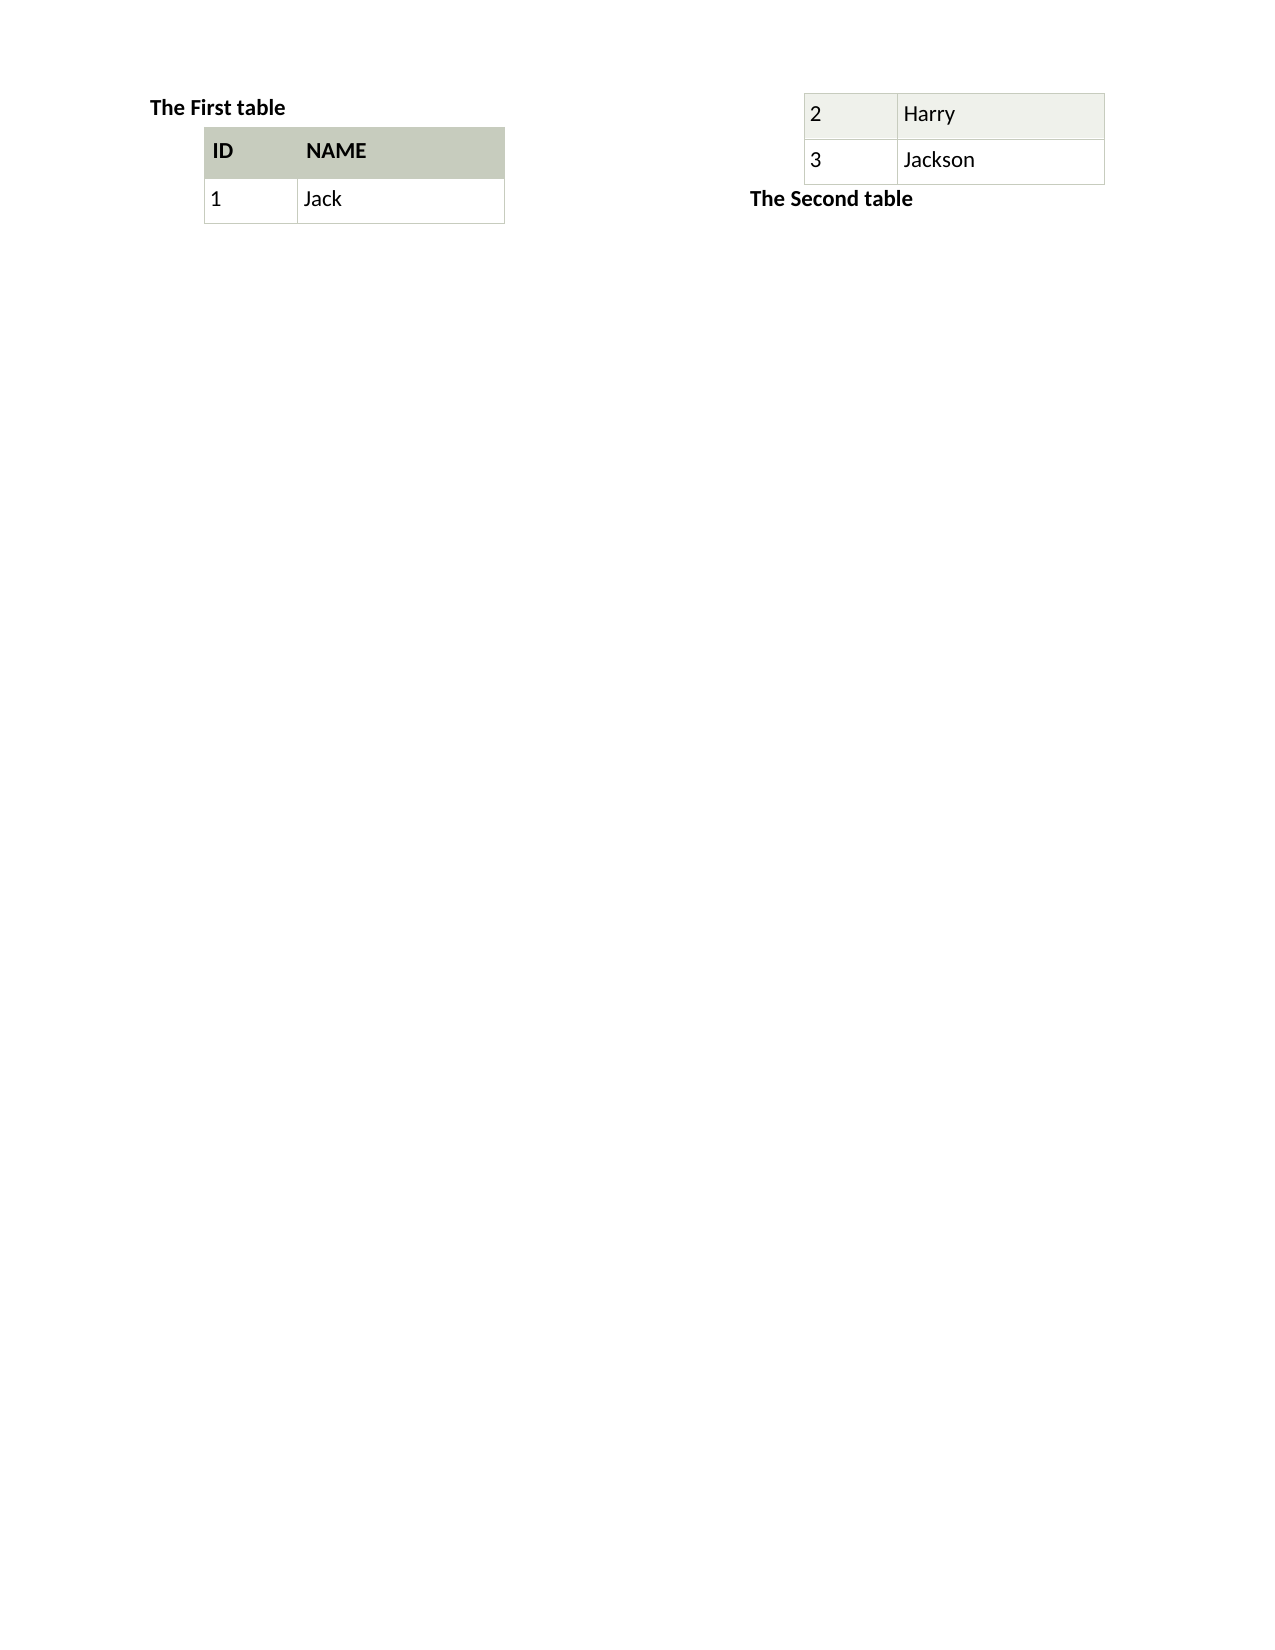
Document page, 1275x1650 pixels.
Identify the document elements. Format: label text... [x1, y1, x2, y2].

table_cell Jackson [898, 140, 1104, 184]
table_cell 3 [805, 140, 897, 184]
table_cell 2 [805, 94, 897, 138]
table_header NAME [298, 128, 504, 178]
table_cell Jack [298, 179, 504, 223]
table_cell Harry [898, 94, 1104, 138]
text The First table [75, 93, 600, 121]
table_header ID [205, 128, 298, 178]
table_cell 1 [205, 179, 297, 223]
text The Second table [675, 184, 1200, 212]
